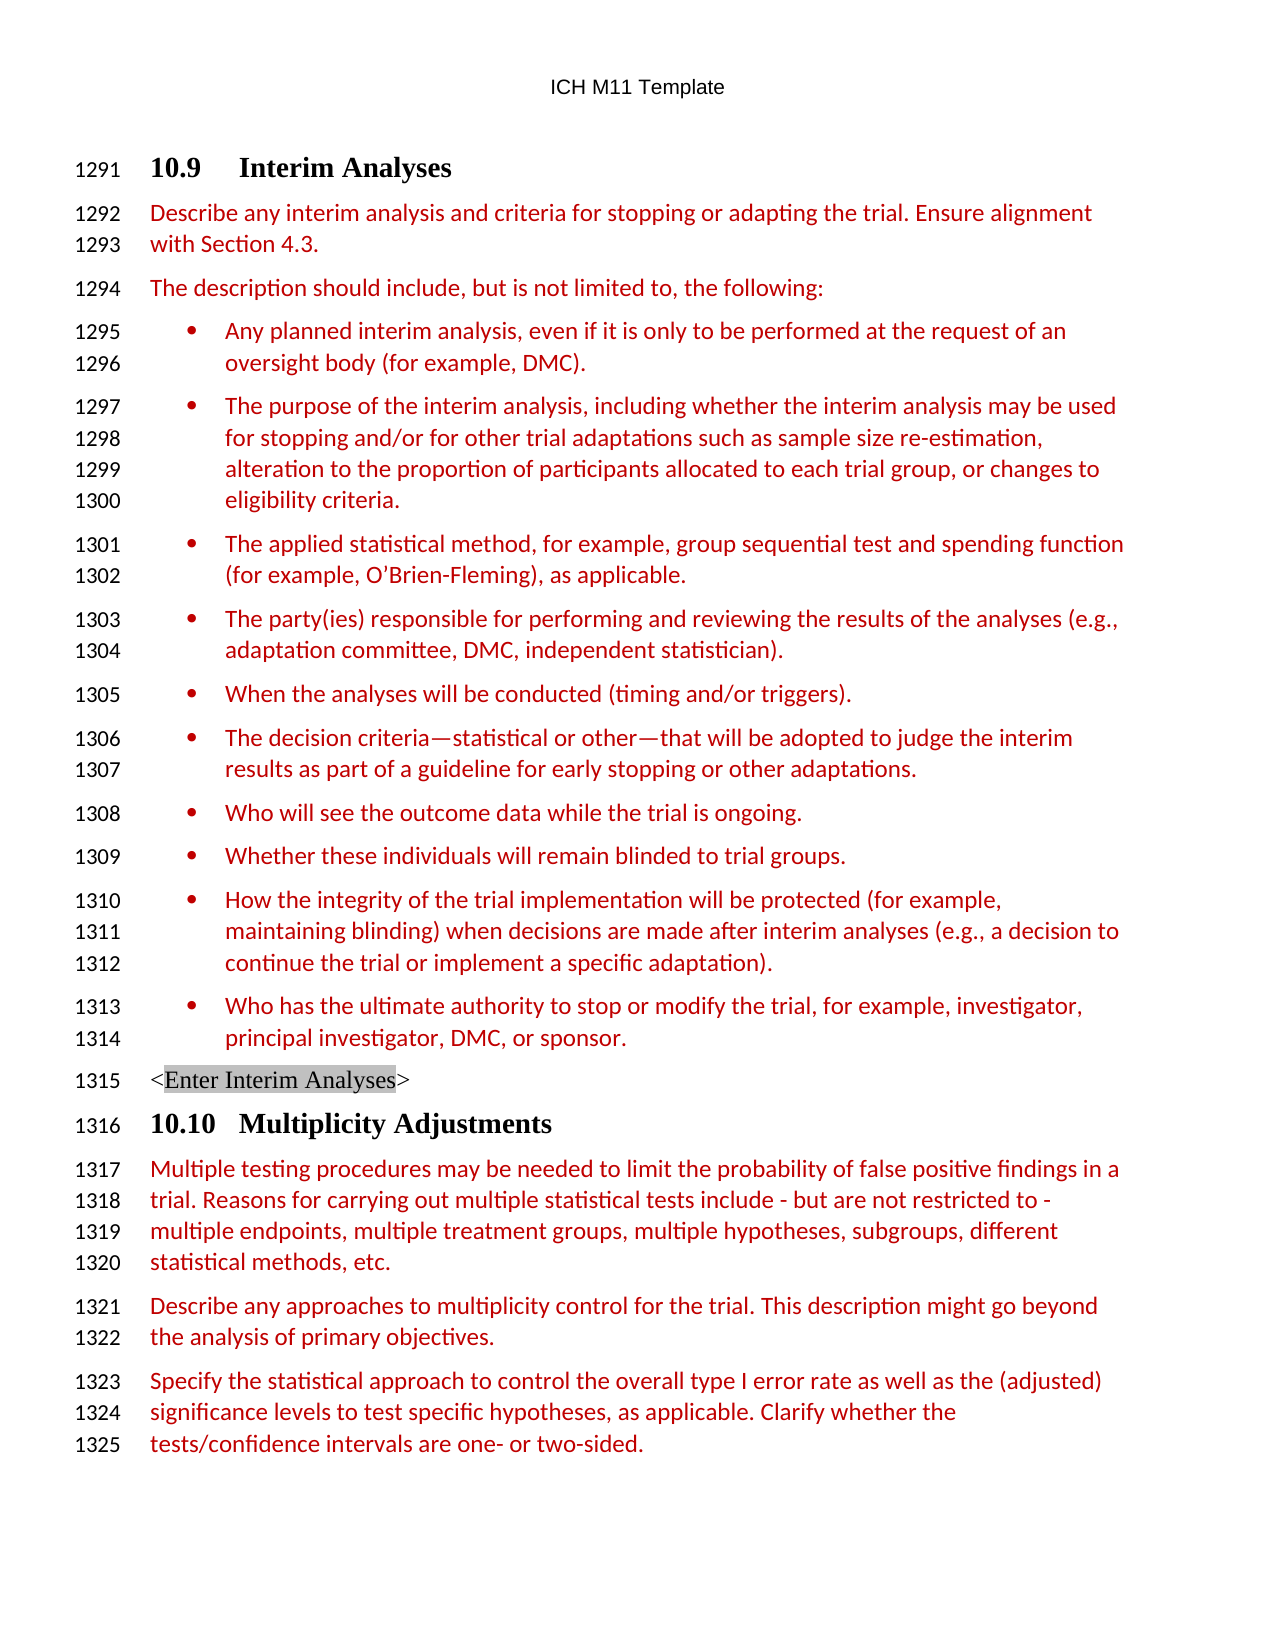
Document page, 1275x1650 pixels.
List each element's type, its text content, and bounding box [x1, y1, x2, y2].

list The party(ies) responsible for performing and reviewing the results of the analyses (e.g., adaptation committee, DMC, independent statistician). [187, 602, 1125, 665]
list Who will see the outcome data while the trial is ongoing. [187, 796, 1125, 827]
list The decision criteria—statistical or other—that will be adopted to judge the interim results as part of a guideline for early stopping or other adaptations. [187, 721, 1125, 783]
list How the integrity of the trial implementation will be protected (for example, maintaining blinding) when decisions are made after interim analyses (e.g., a decision to continue the trial or implement a specific adaptation). [187, 883, 1125, 977]
list Any planned interim analysis, even if it is only to be performed at the request of an oversight body (for example, DMC). [187, 315, 1125, 377]
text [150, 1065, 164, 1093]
list The purpose of the interim analysis, including whether the interim analysis may be used for stopping and/or for other trial adaptations such as sample size re-estimation, alteration to the proportion of participants allocated to each trial group, or changes to eligibility criteria. [187, 390, 1125, 515]
subtitle Multiplicity Adjustments [150, 1106, 1125, 1139]
text <Enter Interim Analyses> [396, 1065, 1125, 1093]
subtitle Interim Analyses [150, 150, 1125, 183]
list Who has the ultimate authority to stop or modify the trial, for example, investigator, principal investigator, DMC, or sponsor. [187, 990, 1125, 1052]
text Describe any approaches to multiplicity control for the trial. This description might go beyond the analysis of primary objectives. [150, 1289, 1125, 1352]
list When the analyses will be conducted (timing and/or triggers). [187, 677, 1125, 708]
list Whether these individuals will remain blinded to trial groups. [187, 840, 1125, 871]
text The description should include, but is not limited to, the following: [150, 271, 1125, 302]
list The applied statistical method, for example, group sequential test and spending function (for example, O’Brien-Fleming), as applicable. [187, 527, 1125, 590]
text Multiple testing procedures may be needed to limit the probability of false positive findings in a trial. Reasons for carrying out multiple statistical tests include - but are not restricted to - multiple endpoints, multiple treatment groups, multiple hypotheses, subgroups, different statistical methods, etc. [150, 1152, 1125, 1277]
text Specify the statistical approach to control the overall type I error rate as well as the (adjusted) significance levels to test specific hypotheses, as applicable. Clarify whether the tests/confidence intervals are one- or two-sided. [150, 1364, 1125, 1458]
text Describe any interim analysis and criteria for stopping or adapting the trial. Ensure alignment with Section 4.3. [150, 196, 1125, 258]
